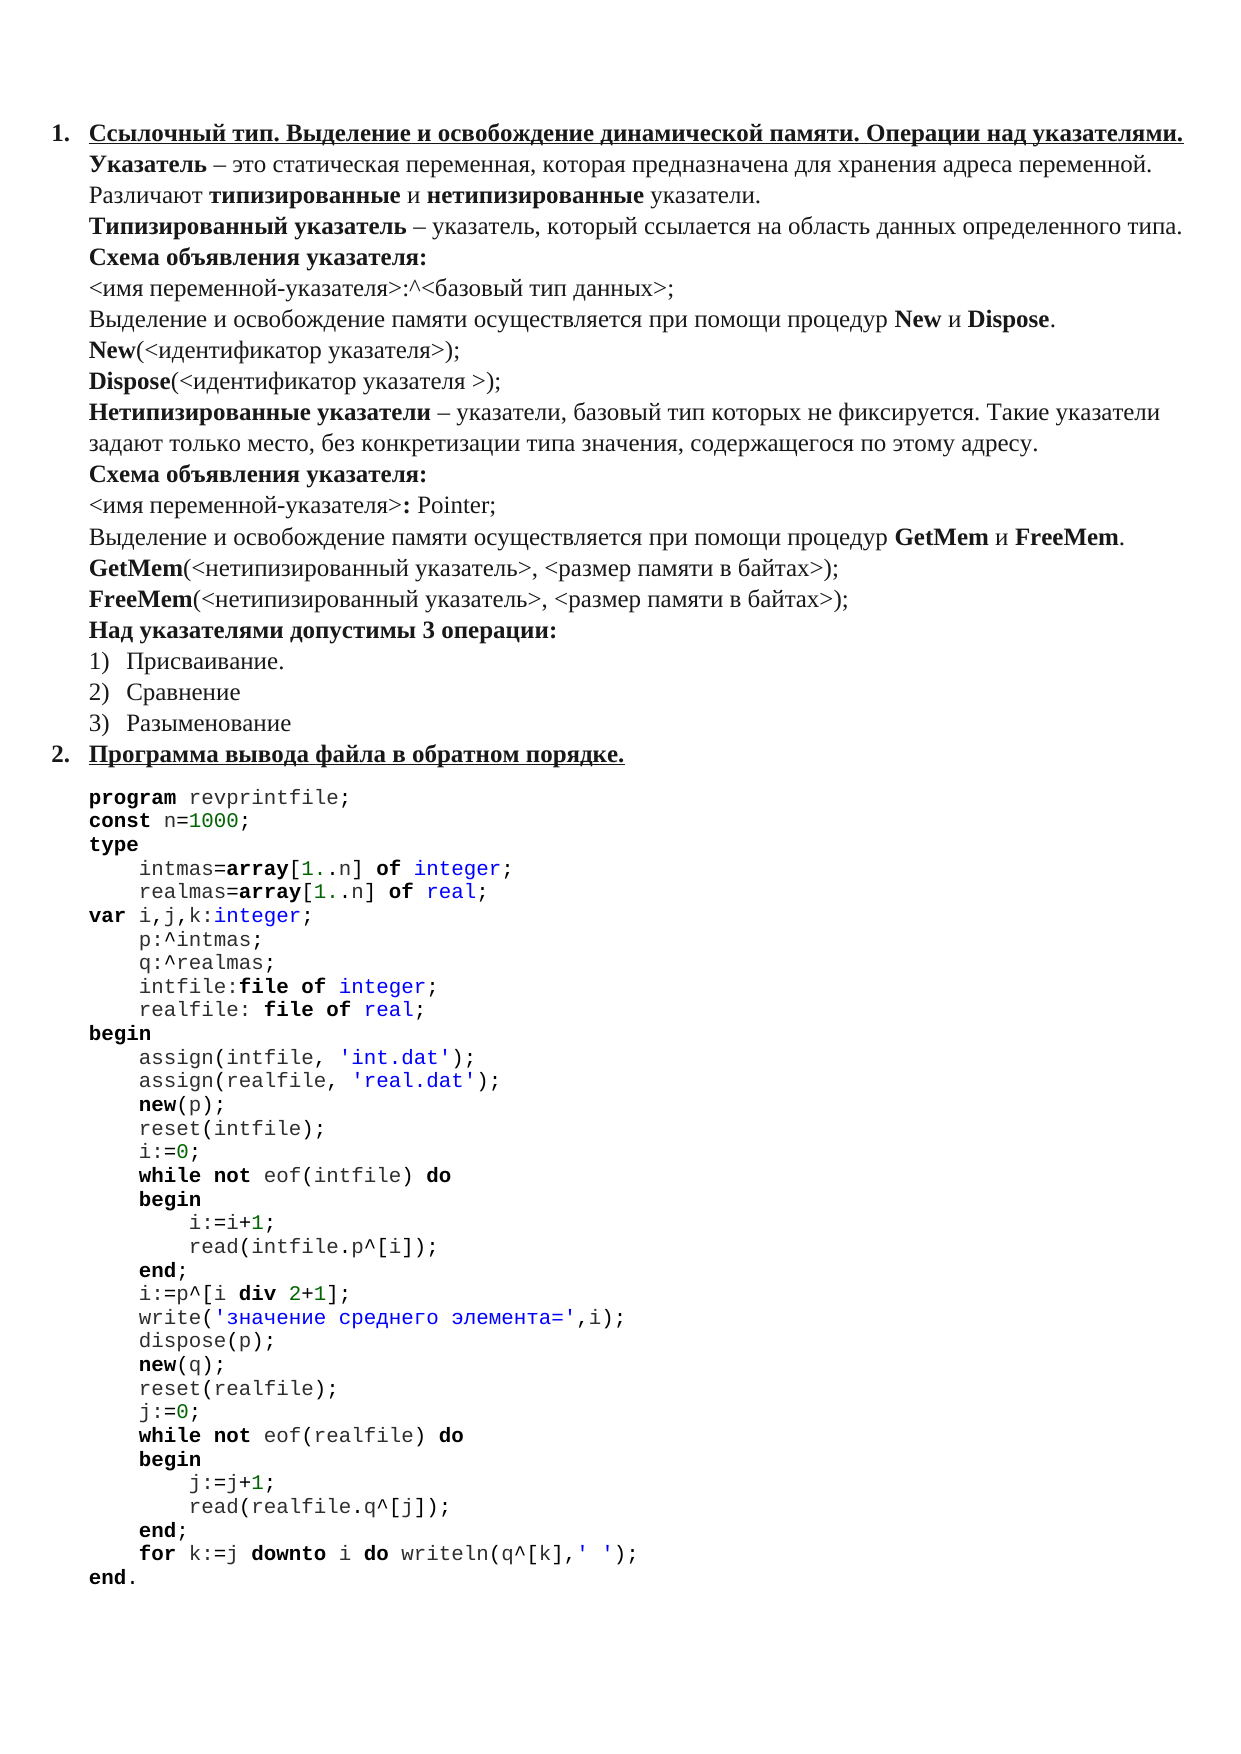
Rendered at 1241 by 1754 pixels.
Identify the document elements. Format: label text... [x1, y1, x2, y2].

text read(intfile.p^[i]); [88, 1236, 1152, 1259]
text p:^intmas; [88, 928, 1152, 952]
text assign(intfile, 'int.dat'); [88, 1047, 1152, 1070]
text realmas=array[1..n] of real; [88, 881, 1152, 905]
text program revprintfile; [88, 787, 1152, 810]
text read(realfile.q^[j]); [88, 1496, 1152, 1520]
text type [88, 834, 1152, 858]
text var i,j,k:integer; [88, 905, 1152, 928]
text for k:=j downto i do writeln(q^[k],' '); [88, 1543, 1152, 1567]
text i:=i+1; [88, 1212, 1152, 1236]
list Указатель – это статическая переменная, которая предназначена для хранения адреса переменной. [88, 149, 1167, 178]
text reset(intfile); [88, 1118, 1152, 1141]
list Разыменование [88, 708, 1196, 737]
text begin [88, 1189, 1152, 1212]
list Выделение и освобождение памяти осуществляется при помощи процедур New и Dispose. [88, 304, 1196, 333]
text realfile: file of real; [88, 999, 1152, 1023]
list Dispose(<идентификатор указателя >); [88, 366, 1196, 395]
text while not eof(intfile) do [88, 1165, 1152, 1189]
list Выделение и освобождение памяти осуществляется при помощи процедур GetMem и FreeMem. [88, 522, 1196, 550]
list Программа вывода файла в обратном порядке. [51, 739, 1196, 768]
text assign(realfile, 'real.dat'); [88, 1070, 1152, 1094]
list Типизированный указатель – указатель, который ссылается на область данных определенного типа. [88, 211, 1196, 240]
text dispose(p); [88, 1331, 1152, 1354]
text q:^realmas; [88, 952, 1152, 976]
text j:=0; [88, 1401, 1152, 1425]
text write('значение среднего элемента=',i); [88, 1307, 1152, 1331]
text new(q); [88, 1354, 1152, 1378]
list Над указателями допустимы 3 операции: [88, 615, 1196, 643]
text const n=1000; [88, 810, 1152, 834]
list FreeMem(<нетипизированный указатель>, <размер памяти в байтах>); [88, 584, 1196, 612]
text end. [88, 1567, 1196, 1591]
list GetMem(<нетипизированный указатель>, <размер памяти в байтах>); [88, 553, 1196, 581]
text i:=0; [88, 1141, 1152, 1165]
list Присваивание. [88, 646, 1196, 674]
list Нетипизированные указатели – указатели, базовый тип которых не фиксируется. Такие указатели задают только место, без конкретизации типа значения, содержащегося по этому адресу. [88, 397, 1196, 457]
text end; [88, 1259, 1152, 1283]
list New(<идентификатор указателя>); [88, 335, 1196, 364]
text j:=j+1; [88, 1472, 1152, 1496]
list Различают типизированные и нетипизированные указатели. [88, 180, 1152, 209]
text intmas=array[1..n] of integer; [88, 858, 1152, 881]
text reset(realfile); [88, 1378, 1152, 1401]
list <имя переменной-указателя>: Pointer; [88, 491, 1196, 519]
text i:=p^[i div 2+1]; [88, 1283, 1152, 1307]
list Схема объявления указателя: [88, 242, 1196, 271]
text while not eof(realfile) do [88, 1425, 1152, 1449]
text begin [88, 1449, 1152, 1472]
list Ссылочный тип. Выделение и освобождение динамической памяти. Операции над указателями. [51, 118, 1196, 147]
list Схема объявления указателя: [88, 459, 1196, 488]
text intfile:file of integer; [88, 976, 1152, 999]
list <имя переменной-указателя>:^<базовый тип данных>; [88, 273, 1196, 302]
list Сравнение [88, 677, 1196, 706]
text begin [88, 1023, 1152, 1047]
text new(p); [88, 1094, 1152, 1118]
text end; [88, 1520, 1152, 1543]
